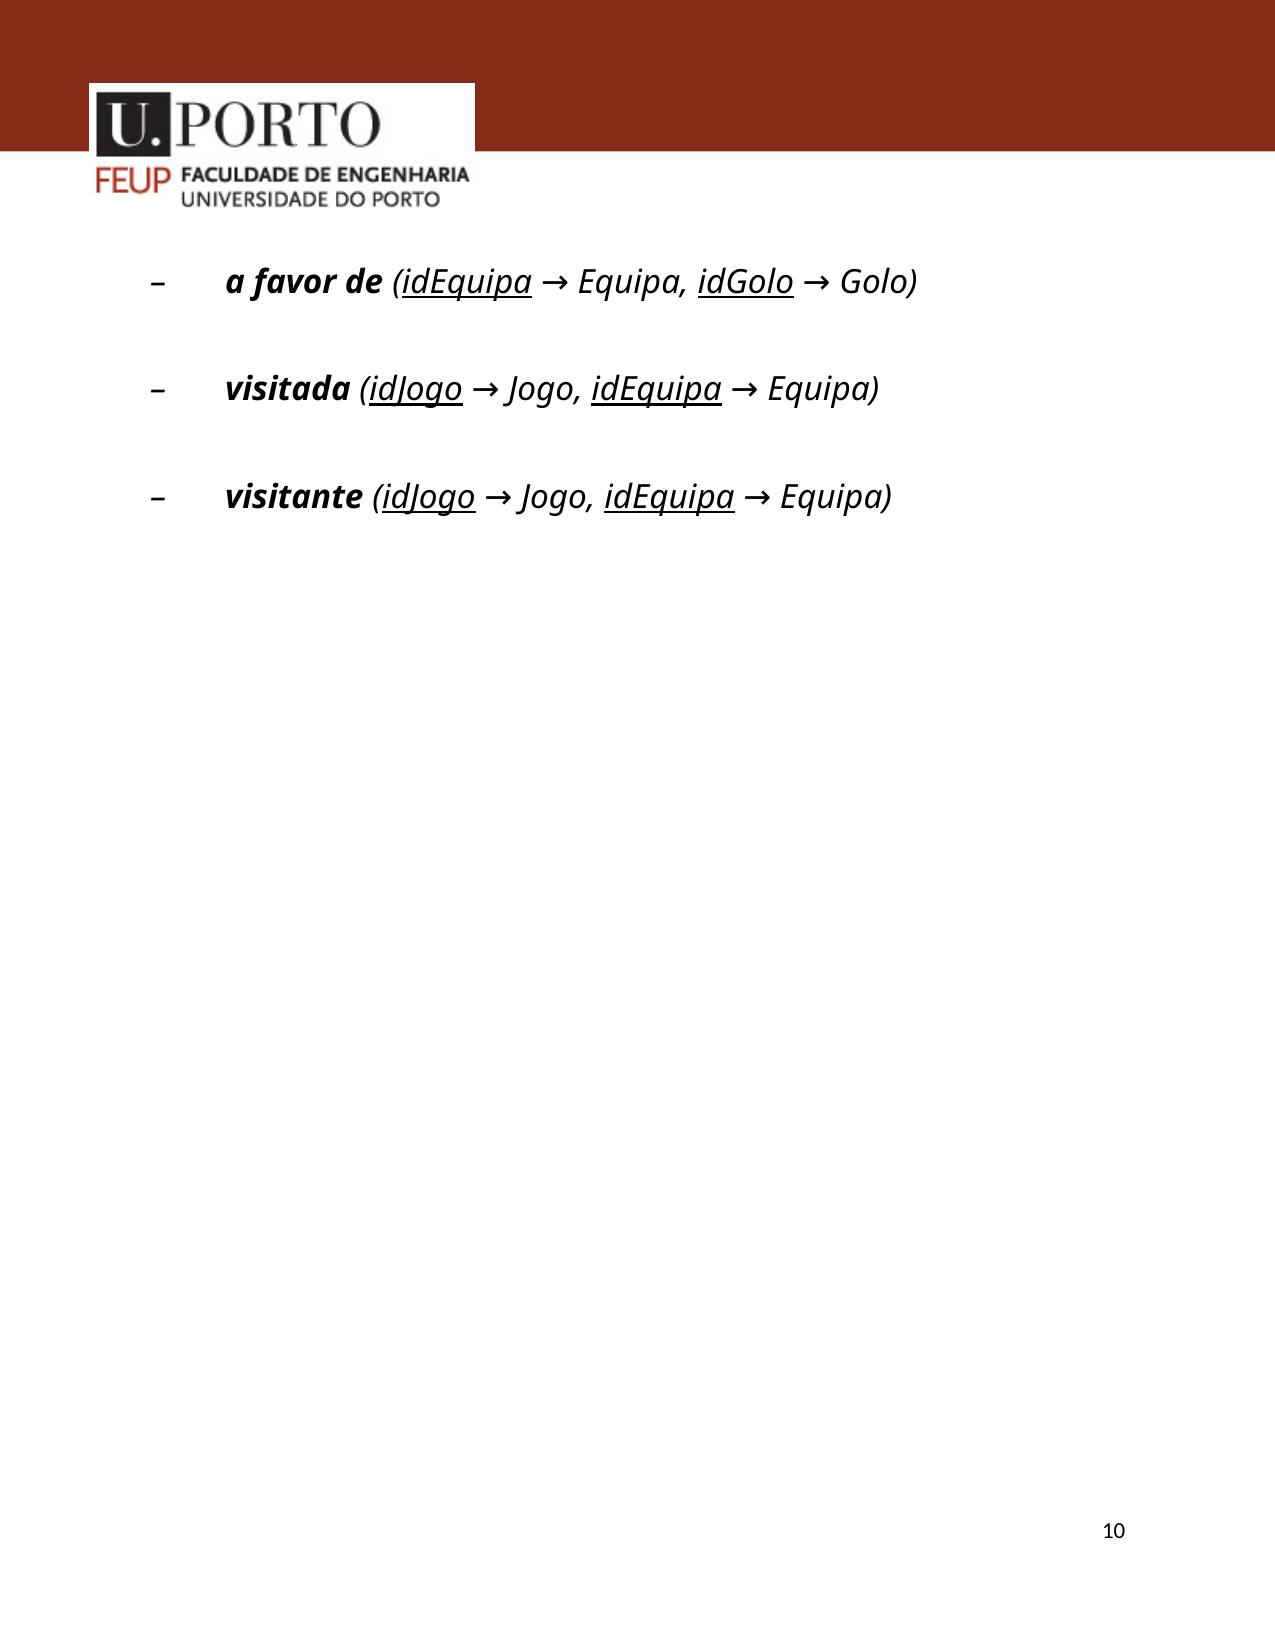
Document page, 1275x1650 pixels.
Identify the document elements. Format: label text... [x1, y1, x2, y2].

text – visitada (idJogo → Jogo, idEquipa → Equipa) [150, 365, 1125, 410]
text – visitante (idJogo → Jogo, idEquipa → Equipa) [150, 472, 1125, 518]
picture [89, 83, 475, 215]
text – a favor de (idEquipa → Equipa, idGolo → Golo) [150, 257, 1125, 303]
